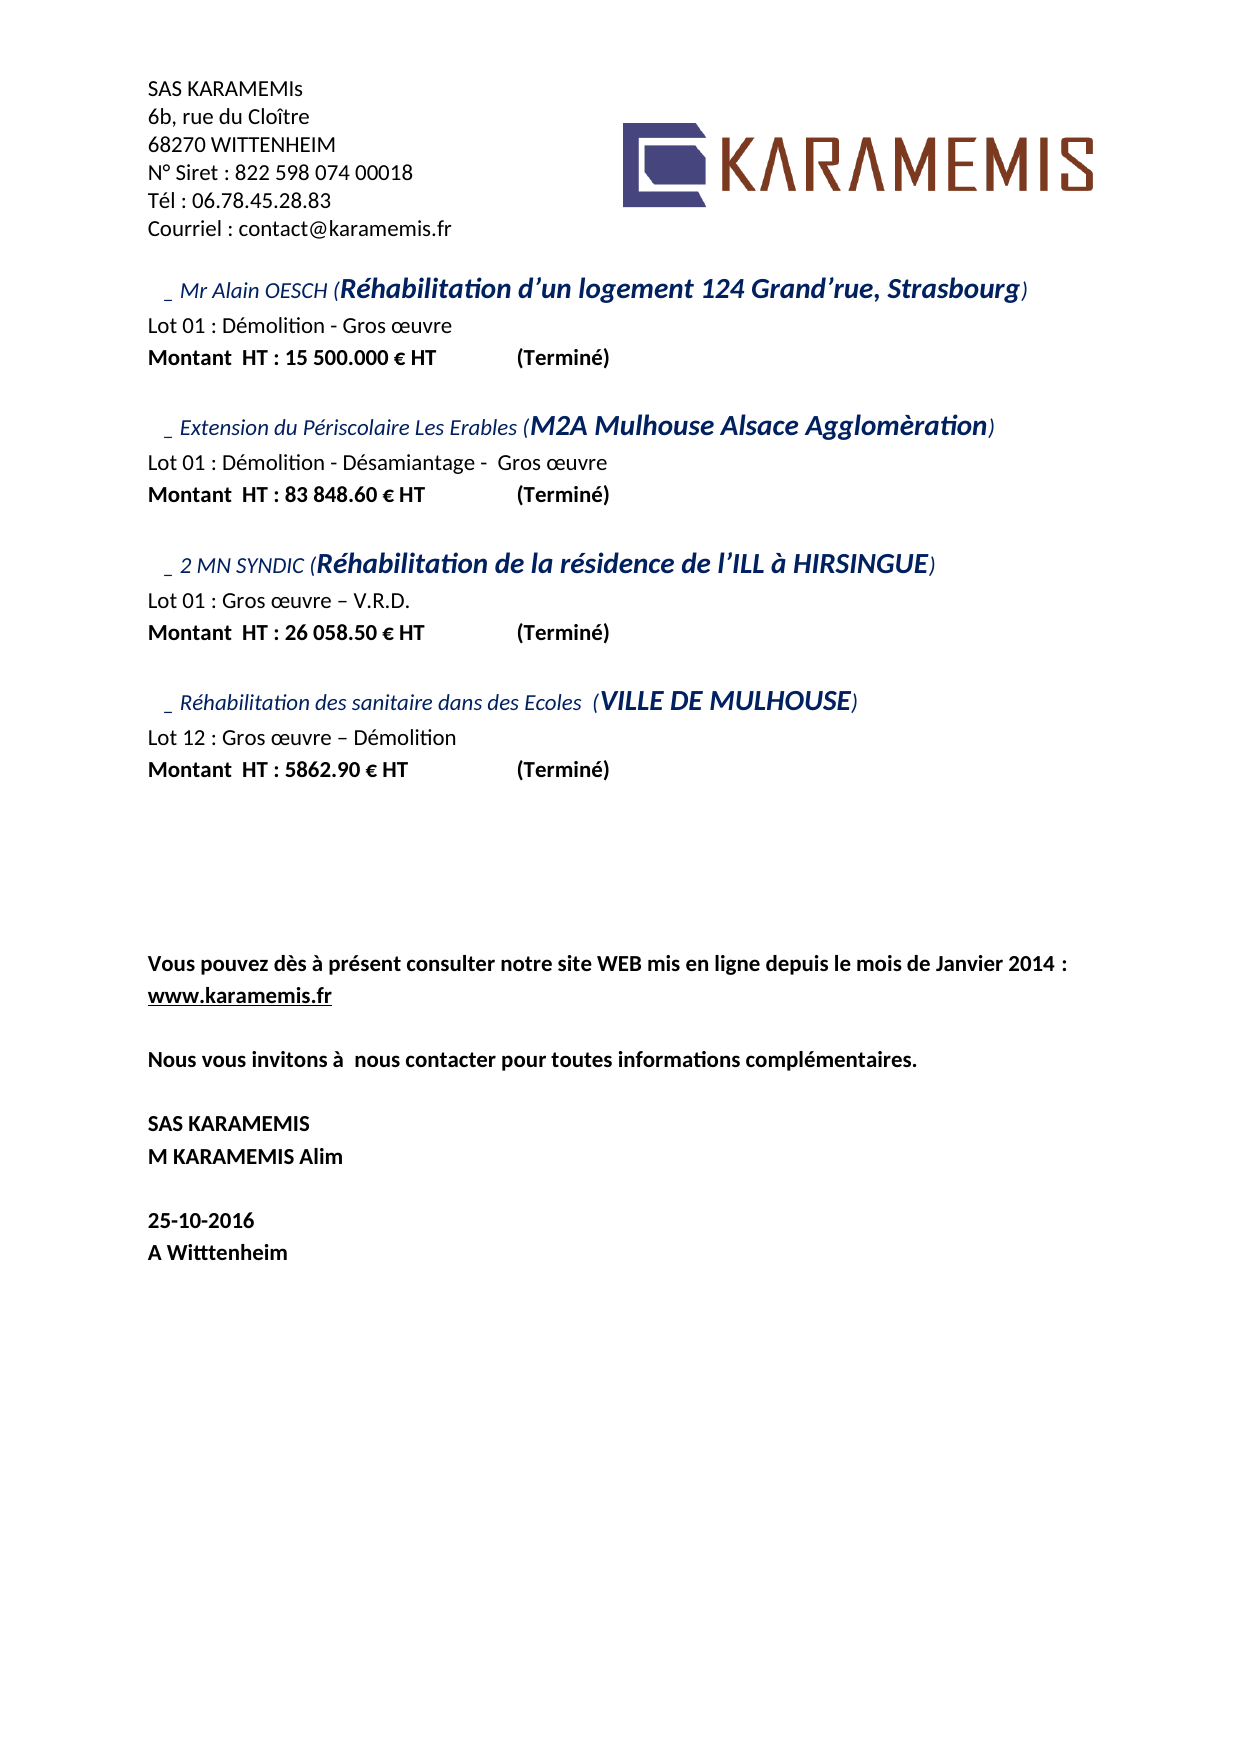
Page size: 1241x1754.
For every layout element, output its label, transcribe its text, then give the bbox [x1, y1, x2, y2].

text _ Mr Alain OESCH (Réhabilitation d’un logement 124 Grand’rue, Strasbourg) [148, 270, 1093, 306]
text _ Extension du Périscolaire Les Erables (M2A Mulhouse Alsace Agglomèration) [148, 407, 1093, 443]
text M KARAMEMIS Alim [148, 1142, 1093, 1170]
picture [618, 119, 1096, 208]
text Montant HT : 15 500.000 € HT (Terminé) [148, 343, 1093, 371]
text Montant HT : 83 848.60 € HT (Terminé) [148, 481, 1093, 508]
text Nous vous invitons à nous contacter pour toutes informations complémentaires. [148, 1045, 1093, 1073]
text Vous pouvez dès à présent consulter notre site WEB mis en ligne depuis le mois de Janvier 2014 : www.karamemis.fr [148, 949, 1093, 1009]
text A Witttenheim [148, 1238, 1093, 1266]
text 25-10-2016 [148, 1206, 1093, 1234]
text Montant HT : 26 058.50 € HT (Terminé) [148, 618, 1093, 646]
text Lot 01 : Démolition - Gros œuvre [148, 311, 1093, 339]
text _ Réhabilitation des sanitaire dans des Ecoles (VILLE DE MULHOUSE) [148, 682, 1093, 718]
text _ 2 MN SYNDIC (Réhabilitation de la résidence de l’ILL à HIRSINGUE) [148, 545, 1093, 581]
text Lot 01 : Gros œuvre – V.R.D. [148, 586, 1093, 614]
text Lot 12 : Gros œuvre – Démolition [148, 723, 1093, 751]
text Lot 01 : Démolition - Désamiantage - Gros œuvre [148, 448, 1093, 476]
text Montant HT : 5862.90 € HT (Terminé) [148, 756, 1093, 783]
text SAS KARAMEMIS [148, 1109, 1093, 1138]
